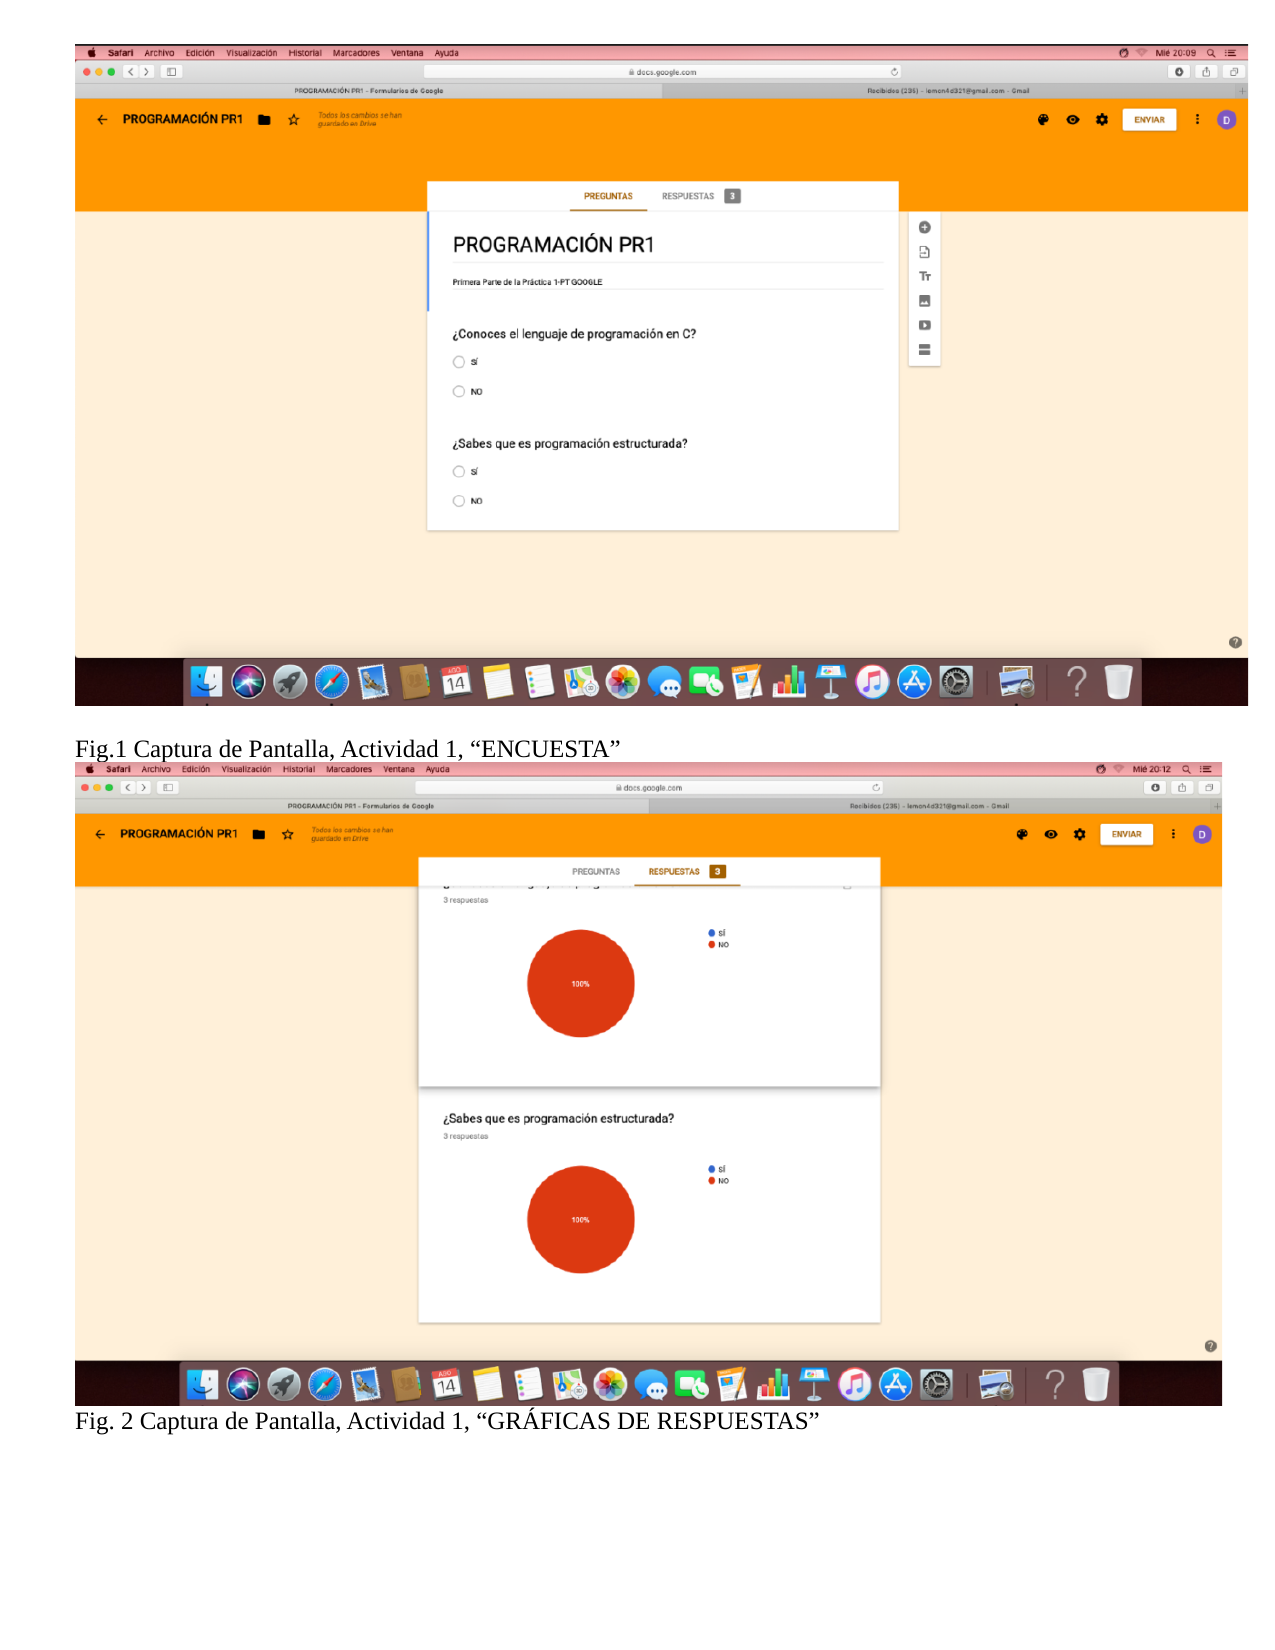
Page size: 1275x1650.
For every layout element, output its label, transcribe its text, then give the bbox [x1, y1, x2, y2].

text Fig.1 Captura de Pantalla, Actividad 1, “ENCUESTA” [75, 734, 1200, 762]
text Fig. 2 Captura de Pantalla, Actividad 1, “GRÁFICAS DE RESPUESTAS” [75, 1406, 1200, 1435]
picture [75, 44, 1249, 706]
picture [75, 762, 1223, 1406]
